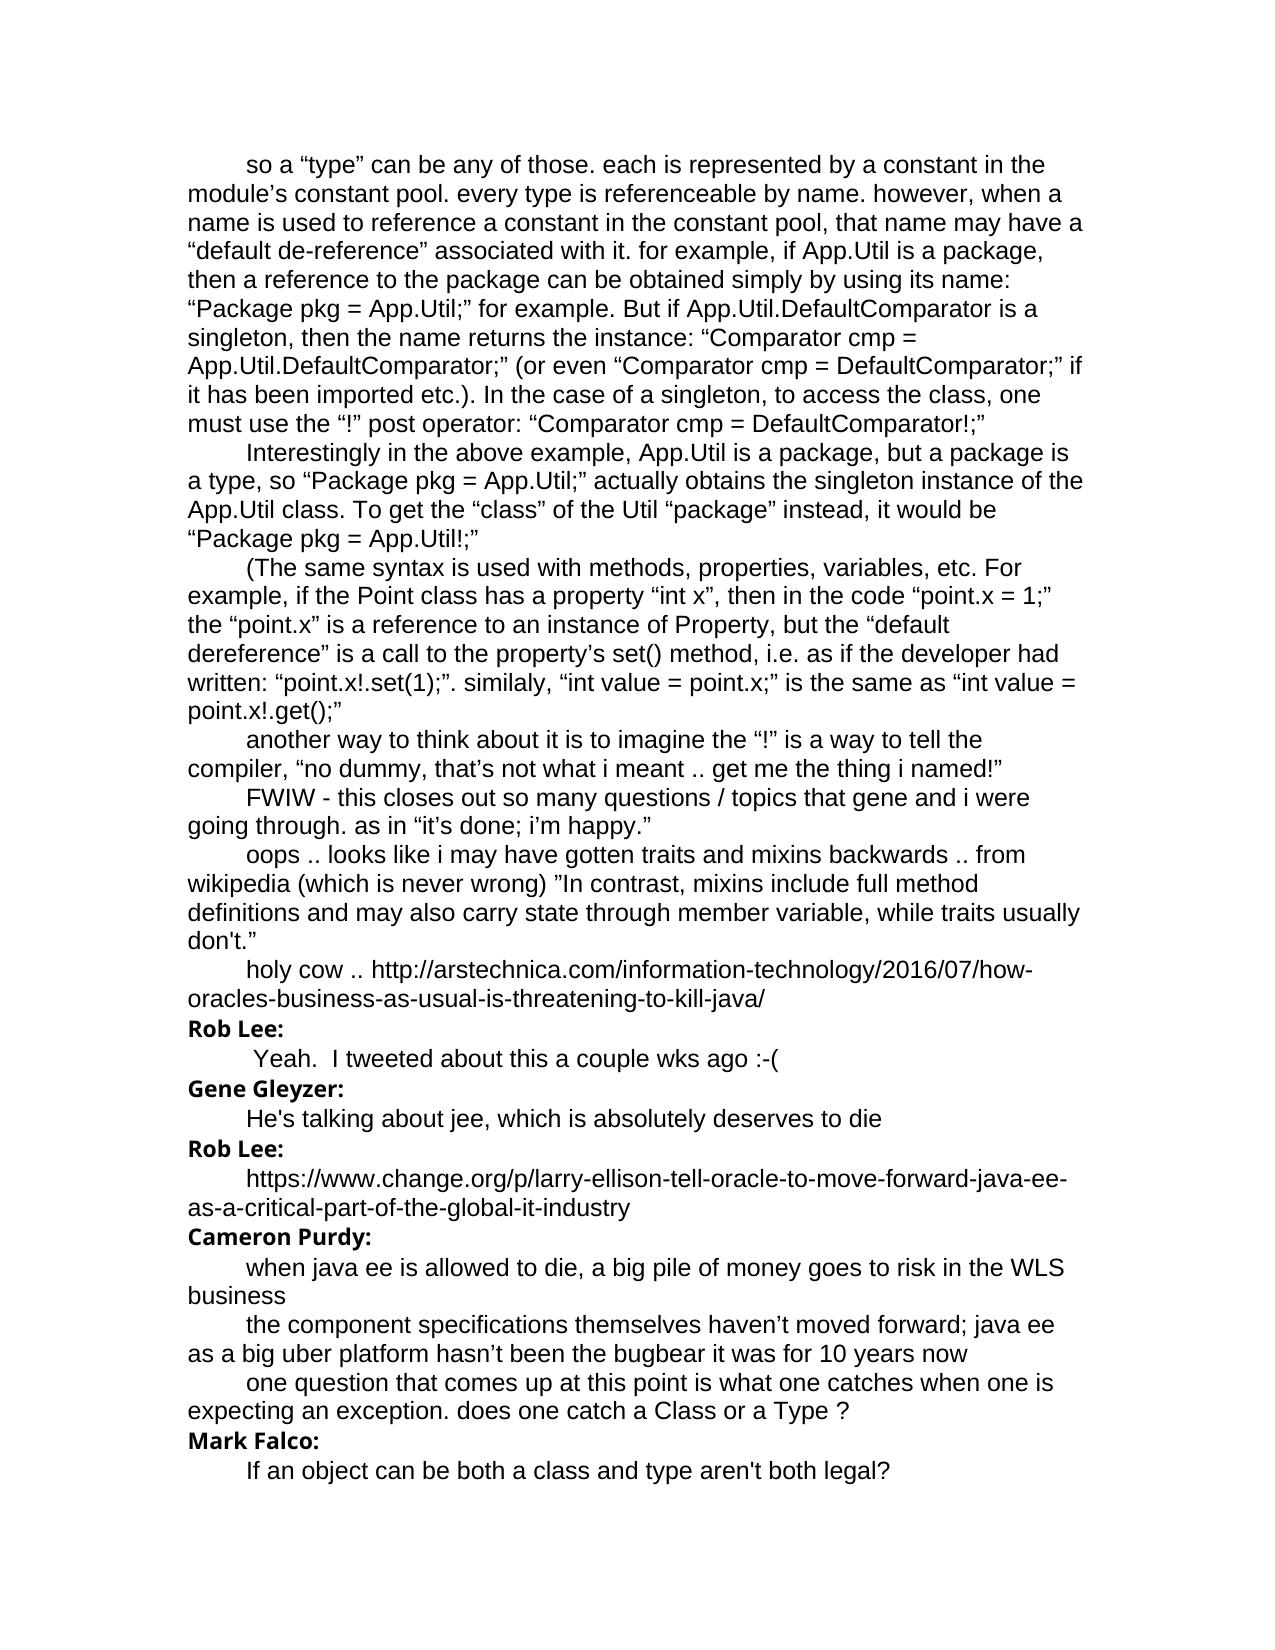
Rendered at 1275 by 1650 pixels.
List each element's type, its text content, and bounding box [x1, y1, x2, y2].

text FWIW - this closes out so many questions / topics that gene and i were going through. as in “it’s done; i’m happy.” [187, 782, 1087, 840]
text another way to think about it is to imagine the “!” is a way to tell the compiler, “no dummy, that’s not what i meant .. get me the thing i named!” [187, 725, 1087, 782]
text holy cow .. http://arstechnica.com/information-technology/2016/07/how-oracles-business-as-usual-is-threatening-to-kill-java/ [187, 955, 1087, 1012]
text Rob Lee: [187, 1132, 1087, 1164]
text Mark Falco: [187, 1425, 1087, 1456]
text He's talking about jee, which is absolutely deserves to die [187, 1104, 1087, 1132]
text so a “type” can be any of those. each is represented by a constant in the module’s constant pool. every type is referenceable by name. however, when a name is used to reference a constant in the constant pool, that name may have a “default de-reference” associated with it. for example, if App.Util is a package, then a reference to the package can be obtained simply by using its name: “Package pkg = App.Util;” for example. But if App.Util.DefaultComparator is a singleton, then the name returns the instance: “Comparator cmp = App.Util.DefaultComparator;” (or even “Comparator cmp = DefaultComparator;” if it has been imported etc.). In the case of a singleton, to access the class, one must use the “!” post operator: “Comparator cmp = DefaultComparator!;” [187, 150, 1087, 437]
text (The same syntax is used with methods, properties, variables, etc. For example, if the Point class has a property “int x”, then in the code “point.x = 1;” the “point.x” is a reference to an instance of Property, but the “default dereference” is a call to the property’s set() method, i.e. as if the developer had written: “point.x!.set(1);”. similaly, “int value = point.x;” is the same as “int value = point.x!.get();” [187, 552, 1087, 725]
text when java ee is allowed to die, a big pile of money goes to risk in the WLS business [187, 1252, 1087, 1310]
text Yeah. I tweeted about this a couple wks ago :-( [187, 1044, 1087, 1072]
text Interestingly in the above example, App.Util is a package, but a package is a type, so “Package pkg = App.Util;” actually obtains the singleton instance of the App.Util class. To get the “class” of the Util “package” instead, it would be “Package pkg = App.Util!;” [187, 437, 1087, 552]
text one question that comes up at this point is what one catches when one is expecting an exception. does one catch a Class or a Type ? [187, 1367, 1087, 1425]
text the component specifications themselves haven’t moved forward; java ee as a big uber platform hasn’t been the bugbear it was for 10 years now [187, 1310, 1087, 1367]
text If an object can be both a class and type aren't both legal? [187, 1456, 1087, 1485]
text Cameron Purdy: [187, 1221, 1087, 1252]
text Gene Gleyzer: [187, 1072, 1087, 1104]
text Rob Lee: [187, 1012, 1087, 1044]
text oops .. looks like i may have gotten traits and mixins backwards .. from wikipedia (which is never wrong) ”In contrast, mixins include full method definitions and may also carry state through member variable, while traits usually don't.” [187, 840, 1087, 955]
text https://www.change.org/p/larry-ellison-tell-oracle-to-move-forward-java-ee-as-a-critical-part-of-the-global-it-industry [187, 1164, 1087, 1221]
